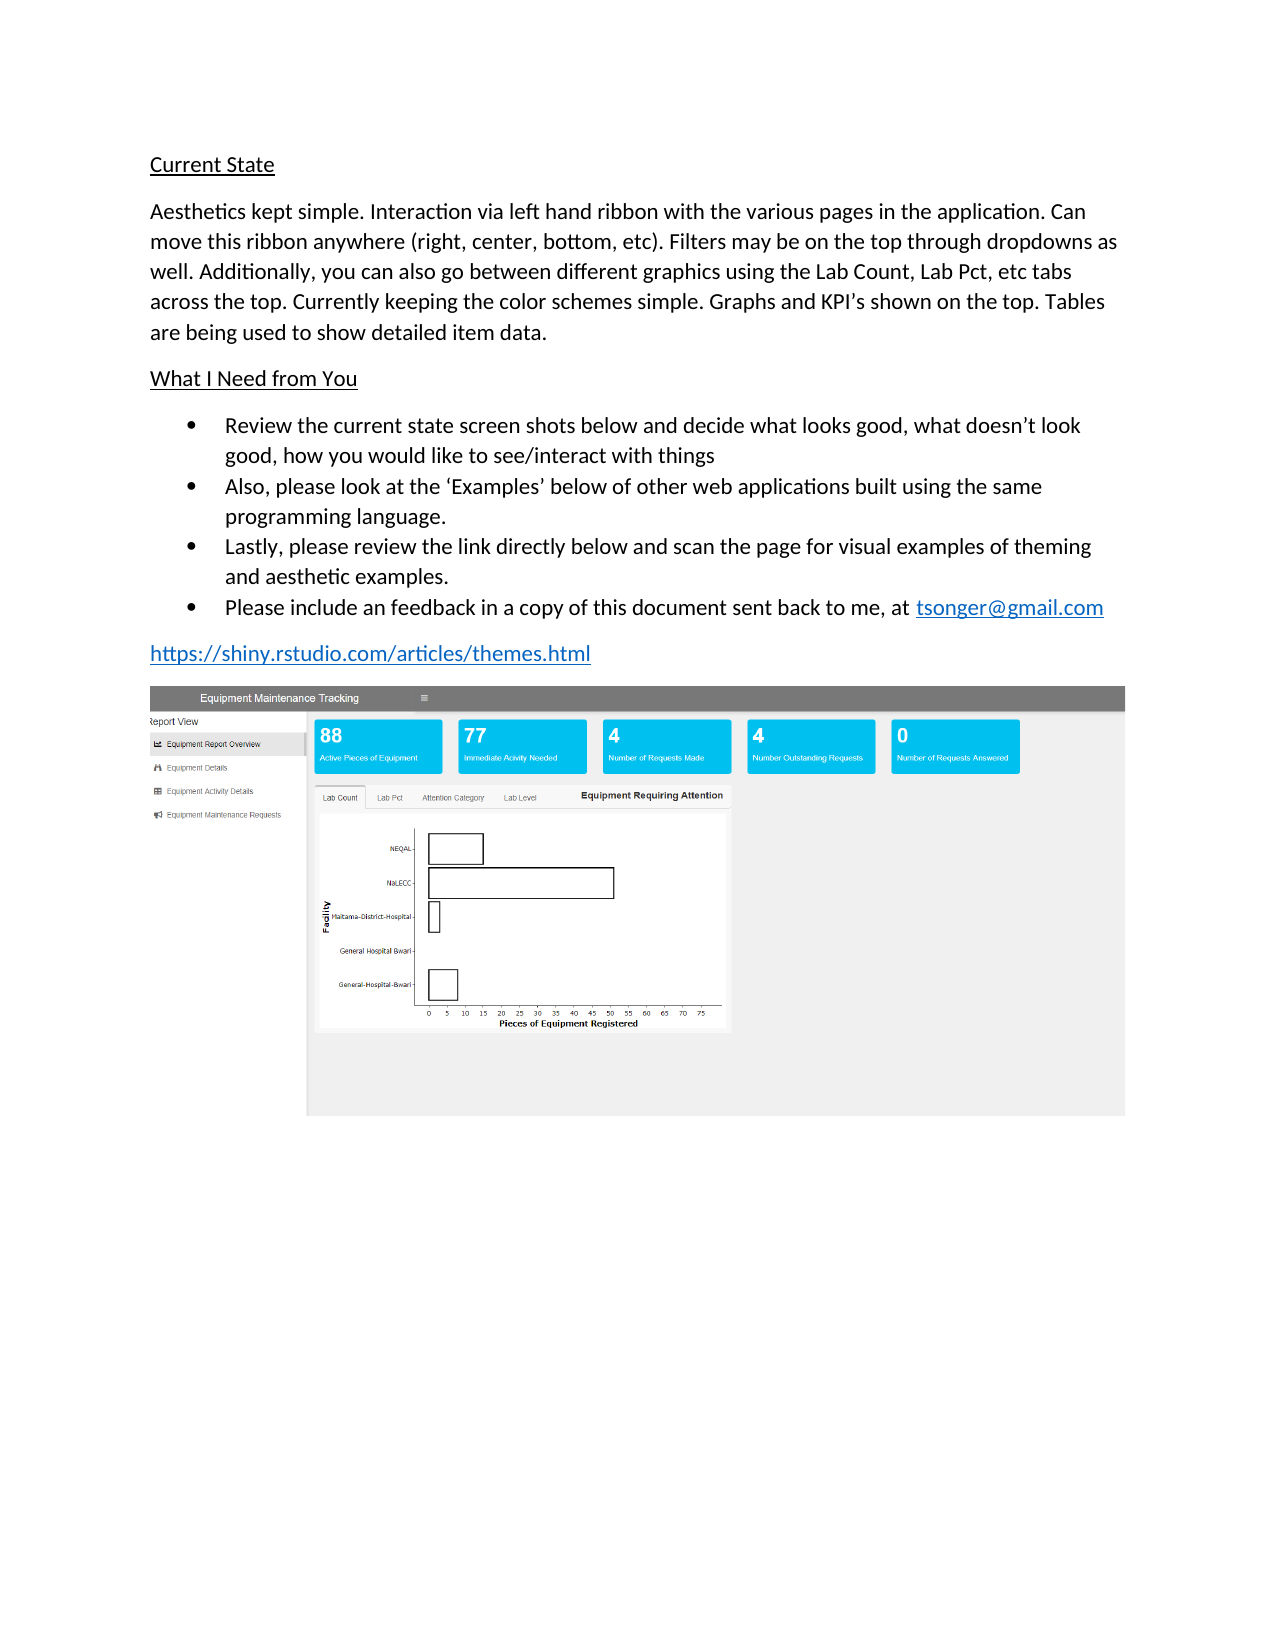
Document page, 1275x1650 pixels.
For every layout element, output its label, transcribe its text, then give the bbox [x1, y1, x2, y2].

text What I Need from You [150, 364, 1125, 393]
list Please include an feedback in a copy of this document sent back to me, at tsonger@gmail.com [187, 593, 1125, 621]
text Aesthetics kept simple. Interaction via left hand ribbon with the various pages in the application. Can move this ribbon anywhere (right, center, bottom, etc). Filters may be on the top through dropdowns as well. Additionally, you can also go between different graphics using the Lab Count, Lab Pct, etc tabs across the top. Currently keeping the color schemes simple. Graphs and KPI’s shown on the top. Tables are being used to show detailed item data. [150, 197, 1125, 346]
text https://shiny.rstudio.com/articles/themes.html [150, 639, 1125, 668]
list Lastly, please review the link directly below and scan the page for visual examples of theming and aesthetic examples. [187, 532, 1125, 591]
list Review the current state screen shots below and decide what looks good, what doesn’t look good, how you would like to see/interact with things [187, 411, 1125, 470]
picture [150, 686, 1125, 1116]
list Also, please look at the ‘Examples’ below of other web applications built using the same programming language. [187, 472, 1125, 530]
text Current State [150, 150, 1125, 178]
